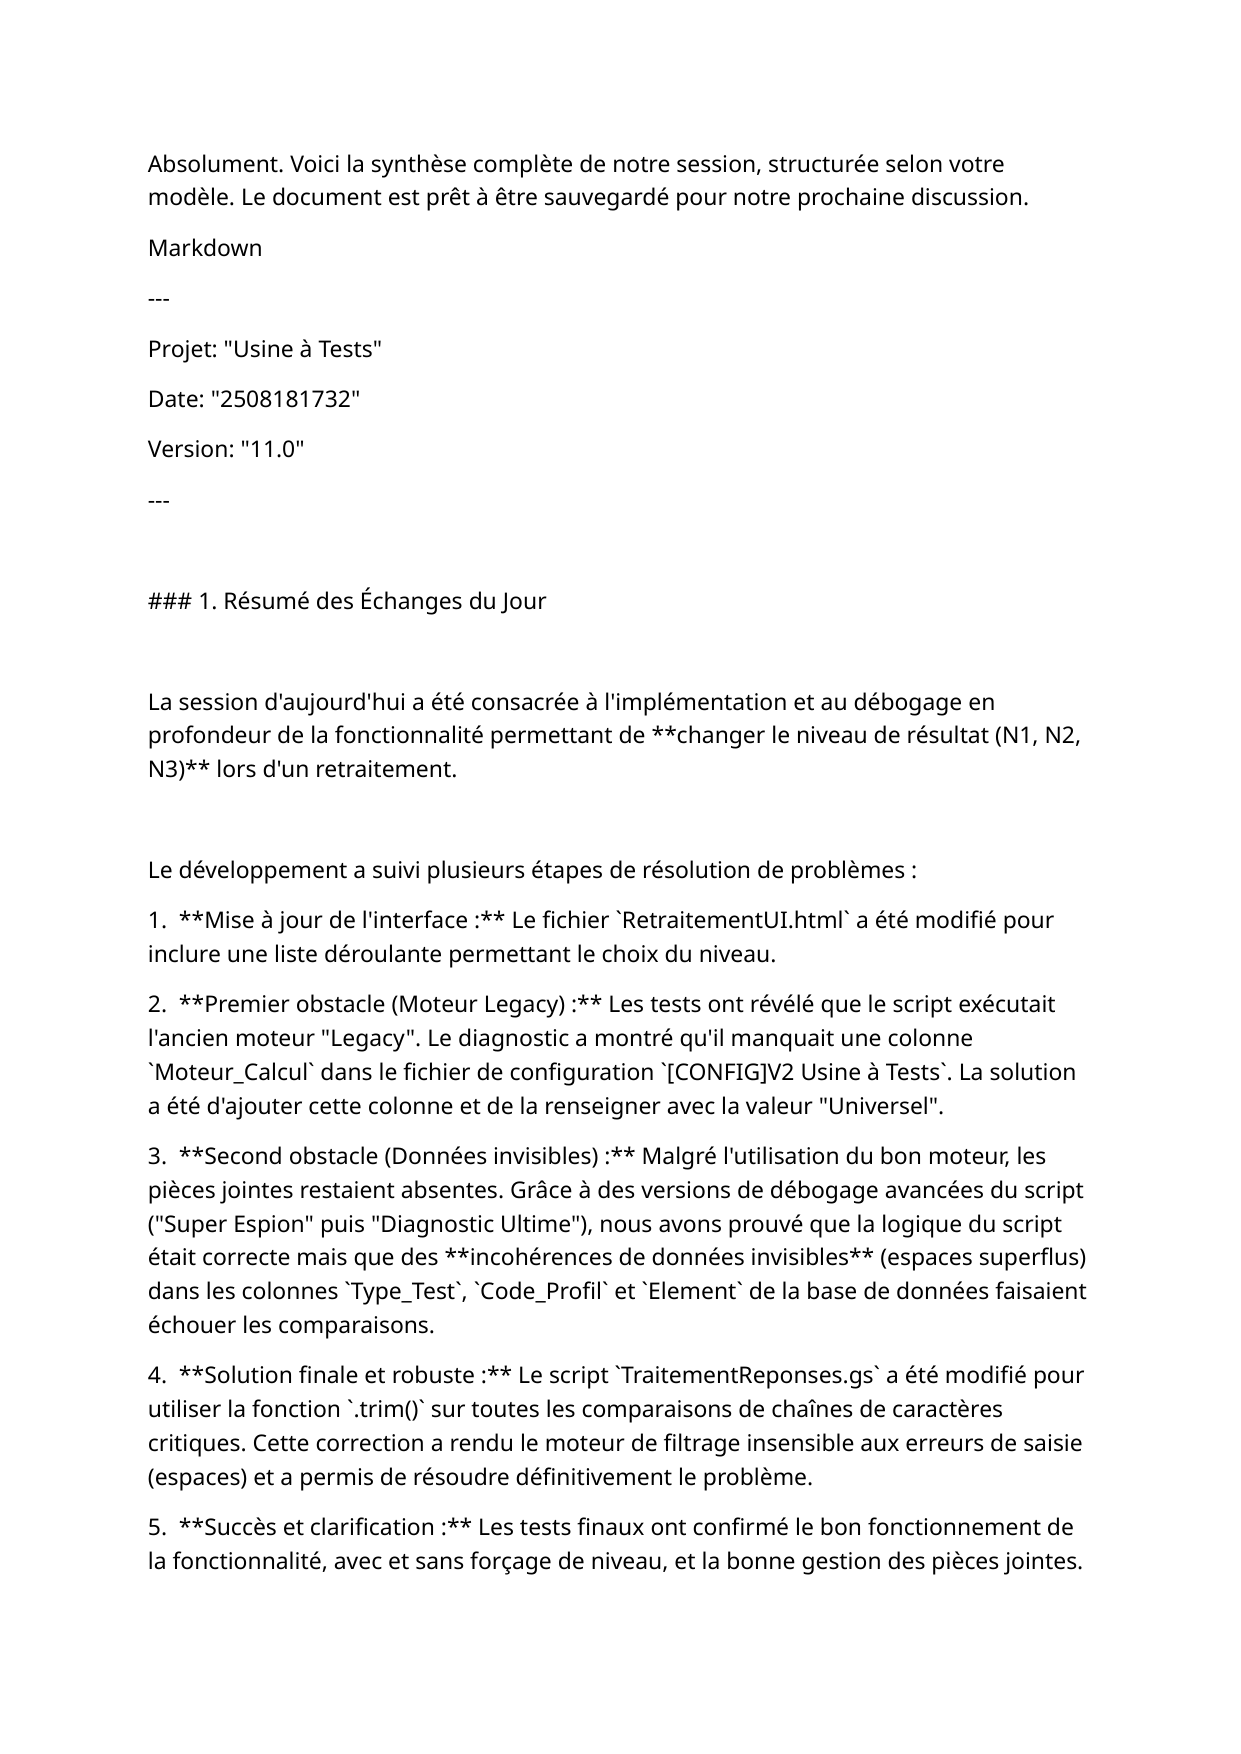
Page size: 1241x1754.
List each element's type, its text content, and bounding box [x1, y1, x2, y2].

text --- [148, 282, 1093, 313]
text Projet: "Usine à Tests" [148, 333, 1093, 364]
text Version: "11.0" [148, 433, 1093, 465]
text 5. **Succès et clarification :** Les tests finaux ont confirmé le bon fonctionnement de la fonctionnalité, avec et sans forçage de niveau, et la bonne gestion des pièces jointes. [148, 1511, 1093, 1576]
text Le développement a suivi plusieurs étapes de résolution de problèmes : [148, 854, 1093, 885]
text Markdown [148, 232, 1093, 263]
text La session d'aujourd'hui a été consacrée à l'implémentation et au débogage en profondeur de la fonctionnalité permettant de **changer le niveau de résultat (N1, N2, N3)** lors d'un retraitement. [148, 686, 1093, 784]
text ### 1. Résumé des Échanges du Jour [148, 585, 1093, 616]
text 4. **Solution finale et robuste :** Le script `TraitementReponses.gs` a été modifié pour utiliser la fonction `.trim()` sur toutes les comparaisons de chaînes de caractères critiques. Cette correction a rendu le moteur de filtrage insensible aux erreurs de saisie (espaces) et a permis de résoudre définitivement le problème. [148, 1359, 1093, 1492]
text 2. **Premier obstacle (Moteur Legacy) :** Les tests ont révélé que le script exécutait l'ancien moteur "Legacy". Le diagnostic a montré qu'il manquait une colonne `Moteur_Calcul` dans le fichier de configuration `[CONFIG]V2 Usine à Tests`. La solution a été d'ajouter cette colonne et de la renseigner avec la valeur "Universel". [148, 988, 1093, 1121]
text --- [148, 484, 1093, 515]
text Date: "2508181732" [148, 383, 1093, 414]
text 3. **Second obstacle (Données invisibles) :** Malgré l'utilisation du bon moteur, les pièces jointes restaient absentes. Grâce à des versions de débogage avancées du script ("Super Espion" puis "Diagnostic Ultime"), nous avons prouvé que la logique du script était correcte mais que des **incohérences de données invisibles** (espaces superflus) dans les colonnes `Type_Test`, `Code_Profil` et `Element` de la base de données faisaient échouer les comparaisons. [148, 1140, 1093, 1340]
text Absolument. Voici la synthèse complète de notre session, structurée selon votre modèle. Le document est prêt à être sauvegardé pour notre prochaine discussion. [148, 148, 1093, 213]
text 1. **Mise à jour de l'interface :** Le fichier `RetraitementUI.html` a été modifié pour inclure une liste déroulante permettant le choix du niveau. [148, 904, 1093, 969]
